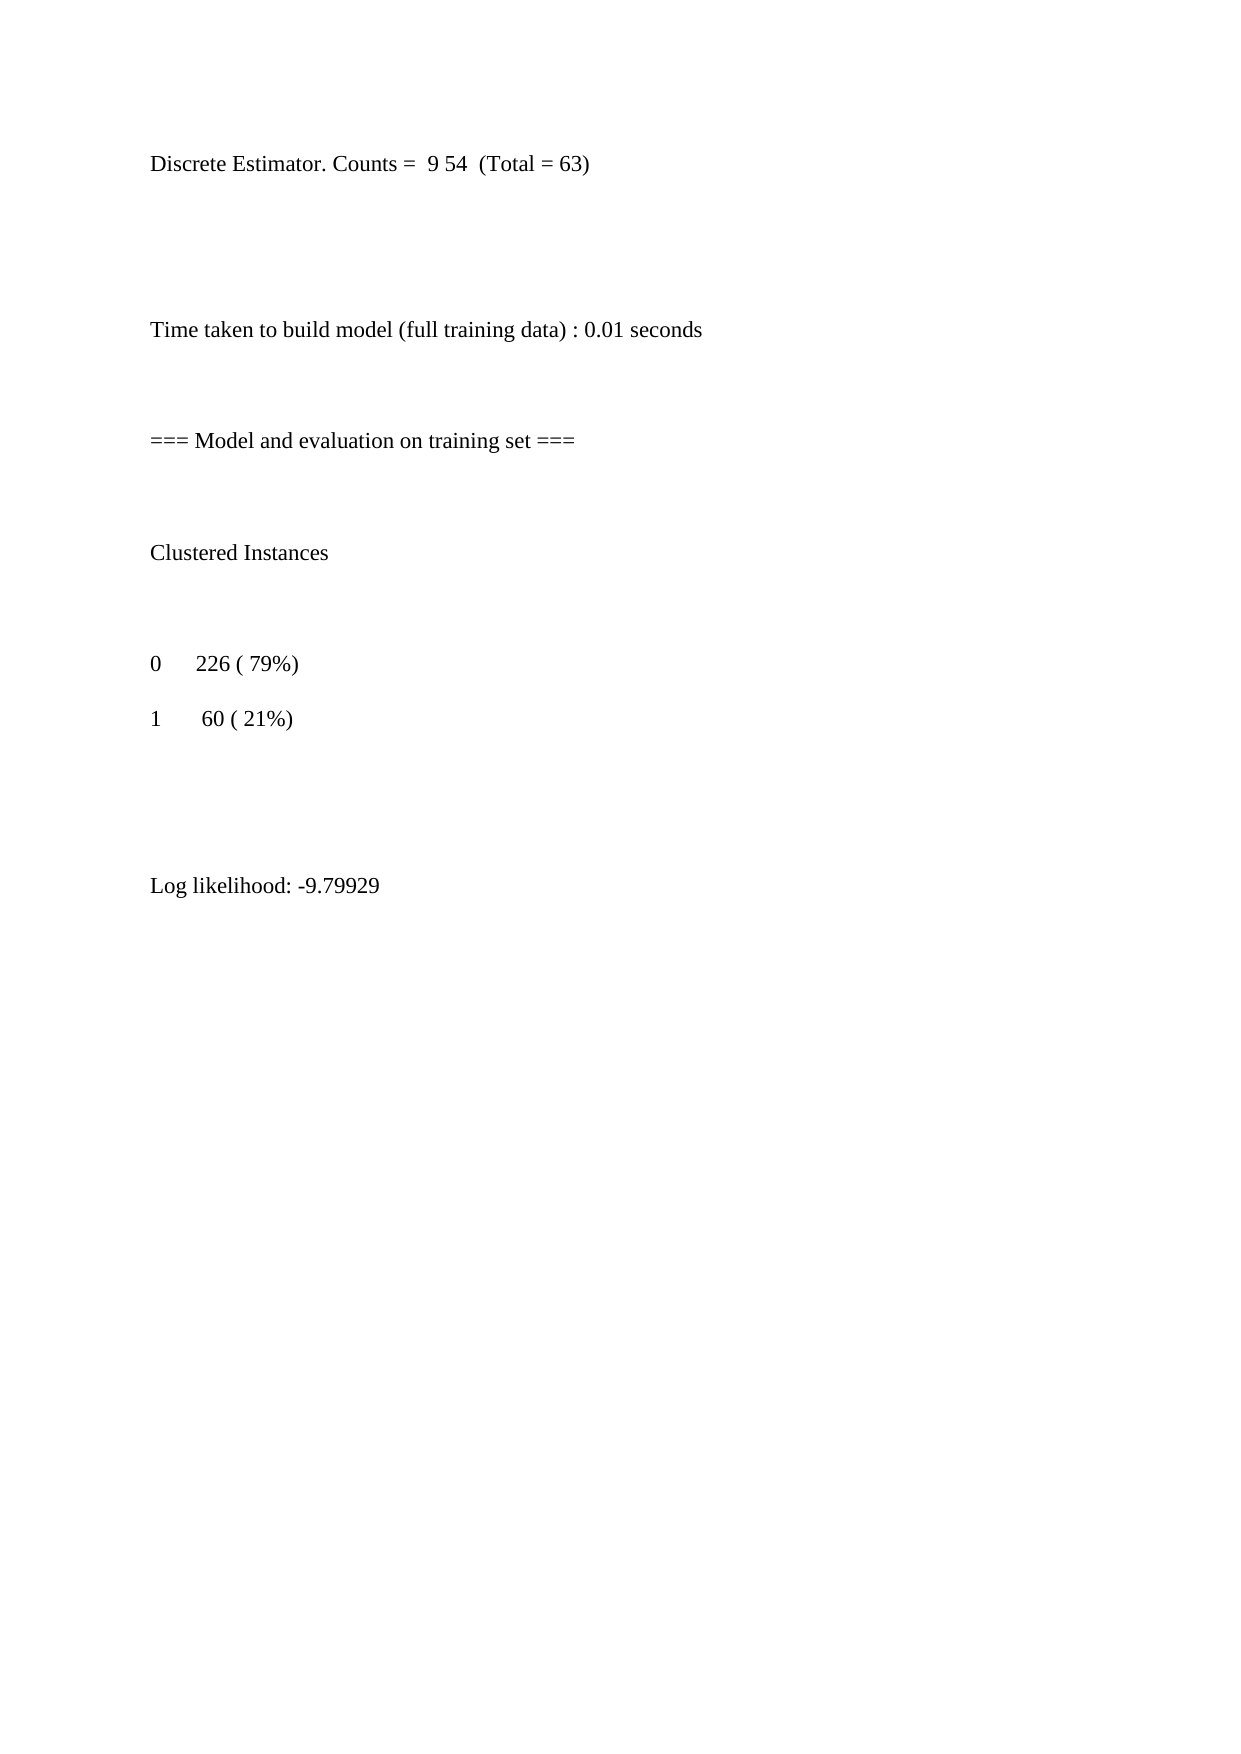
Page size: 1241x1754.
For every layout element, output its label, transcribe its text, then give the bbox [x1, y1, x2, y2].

text Clustered Instances [150, 539, 1090, 565]
text 1 60 ( 21%) [150, 705, 1090, 732]
text Discrete Estimator. Counts = 9 54 (Total = 63) [150, 150, 1090, 176]
text Time taken to build model (full training data) : 0.01 seconds [150, 317, 1090, 343]
text 0 226 ( 79%) [150, 650, 1090, 676]
text === Model and evaluation on training set === [150, 428, 1090, 454]
text Log likelihood: -9.79929 [150, 872, 1090, 898]
